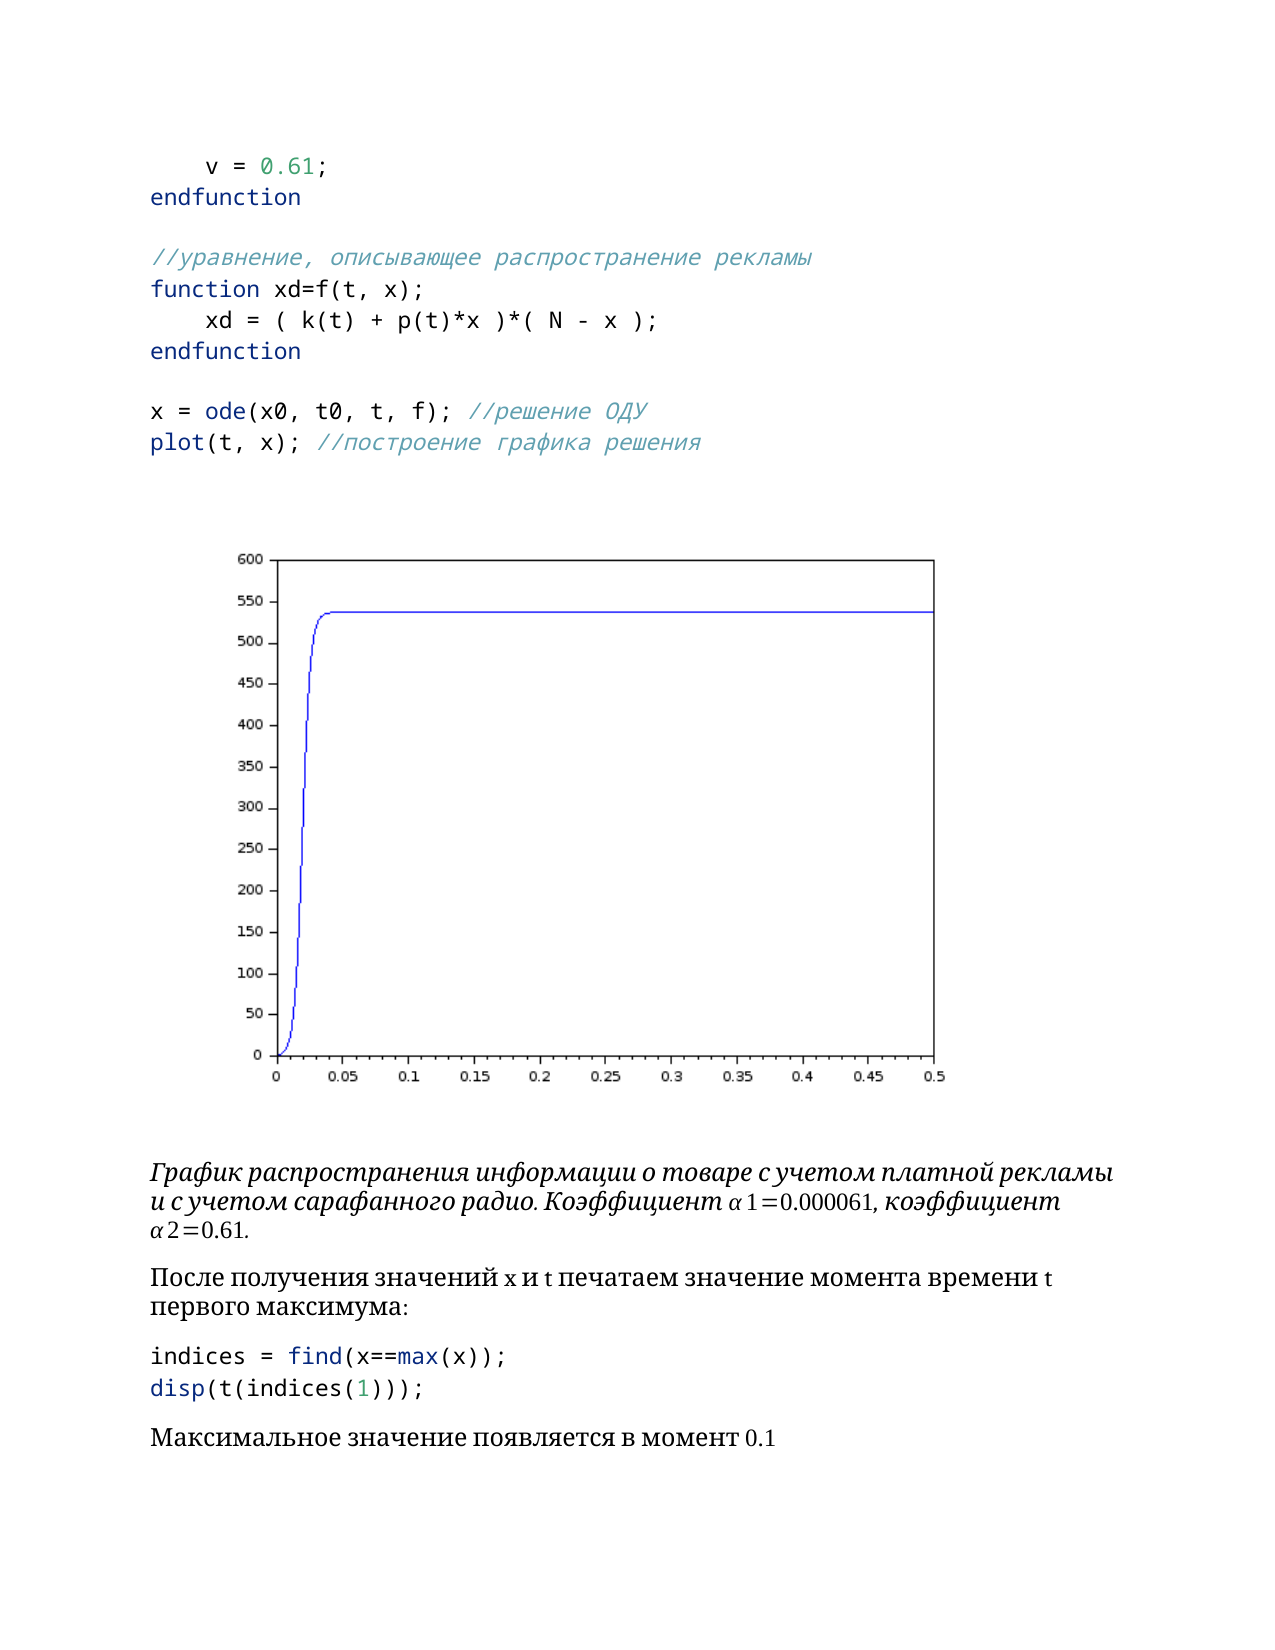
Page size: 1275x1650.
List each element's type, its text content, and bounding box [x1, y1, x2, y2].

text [150, 150, 1125, 457]
text После получения значений x и t печатаем значение момента времени t первого максимума: [150, 1264, 1125, 1321]
text График распространения информации о товаре с учетом платной рекламы и с учетом сарафанного радио. Коэффициент , коэффициент . [150, 1159, 1125, 1245]
text indices = find(x==max(x)); disp(t(indices(1))); [150, 1340, 1125, 1403]
picture [168, 478, 1044, 1139]
text Максимальное значение появляется в момент [150, 1423, 1125, 1452]
